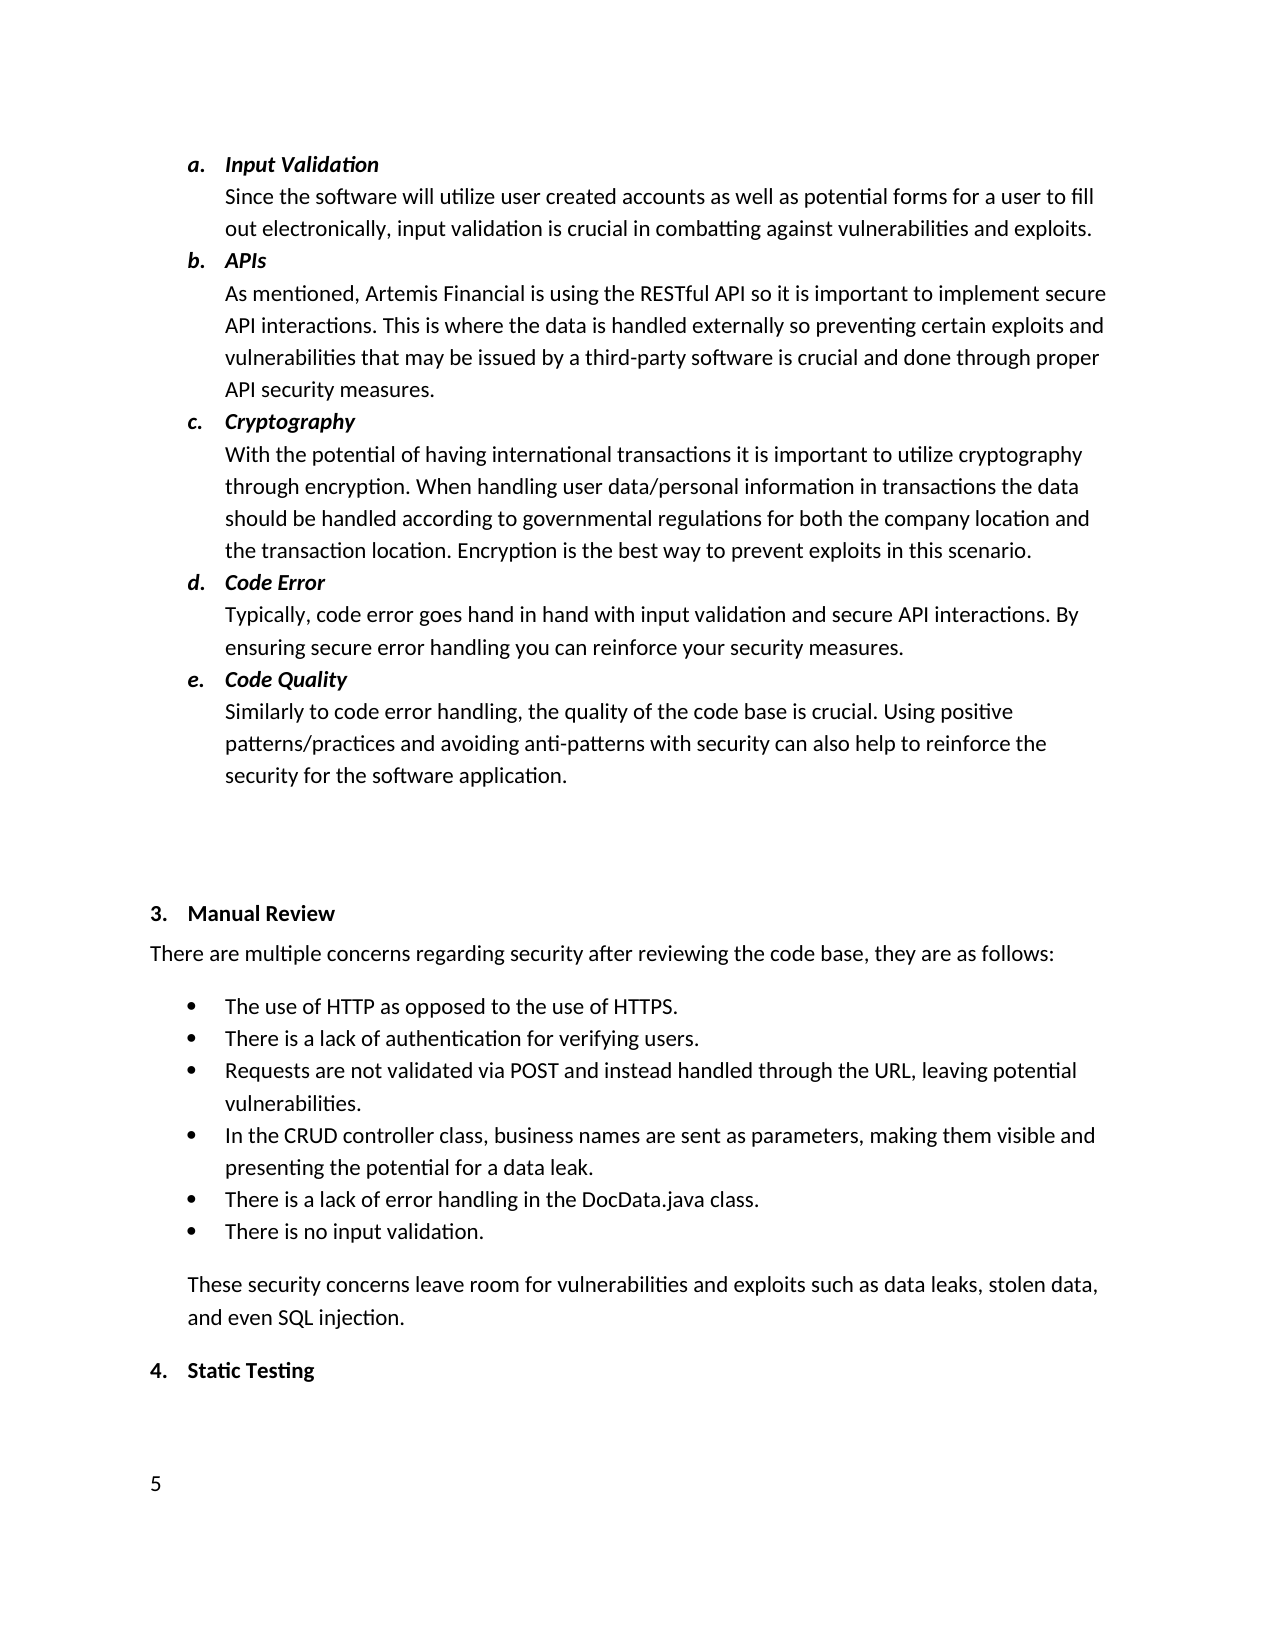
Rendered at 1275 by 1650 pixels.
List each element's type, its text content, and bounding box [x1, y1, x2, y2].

list There is no input validation. [187, 1217, 1125, 1246]
list Code Error Typically, code error goes hand in hand with input validation and secure API interactions. By ensuring secure error handling you can reinforce your security measures. [187, 568, 1125, 661]
text There are multiple concerns regarding security after reviewing the code base, they are as follows: [150, 939, 1125, 967]
subtitle Manual Review [150, 899, 1125, 927]
list The use of HTTP as opposed to the use of HTTPS. [187, 992, 1125, 1020]
list There is a lack of error handling in the DocData.java class. [187, 1185, 1125, 1213]
list Cryptography With the potential of having international transactions it is important to utilize cryptography through encryption. When handling user data/personal information in transactions the data should be handled according to governmental regulations for both the company location and the transaction location. Encryption is the best way to prevent exploits in this scenario. [187, 407, 1125, 564]
list In the CRUD controller class, business names are sent as parameters, making them visible and presenting the potential for a data leak. [187, 1121, 1125, 1181]
list Code Quality Similarly to code error handling, the quality of the code base is crucial. Using positive patterns/practices and avoiding anti-patterns with security can also help to reinforce the security for the software application. [187, 665, 1125, 789]
subtitle Static Testing [150, 1356, 1125, 1384]
text These security concerns leave room for vulnerabilities and exploits such as data leaks, stolen data, and even SQL injection. [187, 1271, 1125, 1331]
list There is a lack of authentication for verifying users. [187, 1024, 1125, 1052]
list Requests are not validated via POST and instead handled through the URL, leaving potential vulnerabilities. [187, 1057, 1125, 1117]
list APIs As mentioned, Artemis Financial is using the RESTful API so it is important to implement secure API interactions. This is where the data is handled externally so preventing certain exploits and vulnerabilities that may be issued by a third-party software is crucial and done through proper API security measures. [187, 247, 1125, 403]
list Input Validation Since the software will utilize user created accounts as well as potential forms for a user to fill out electronically, input validation is crucial in combatting against vulnerabilities and exploits. [187, 150, 1125, 242]
